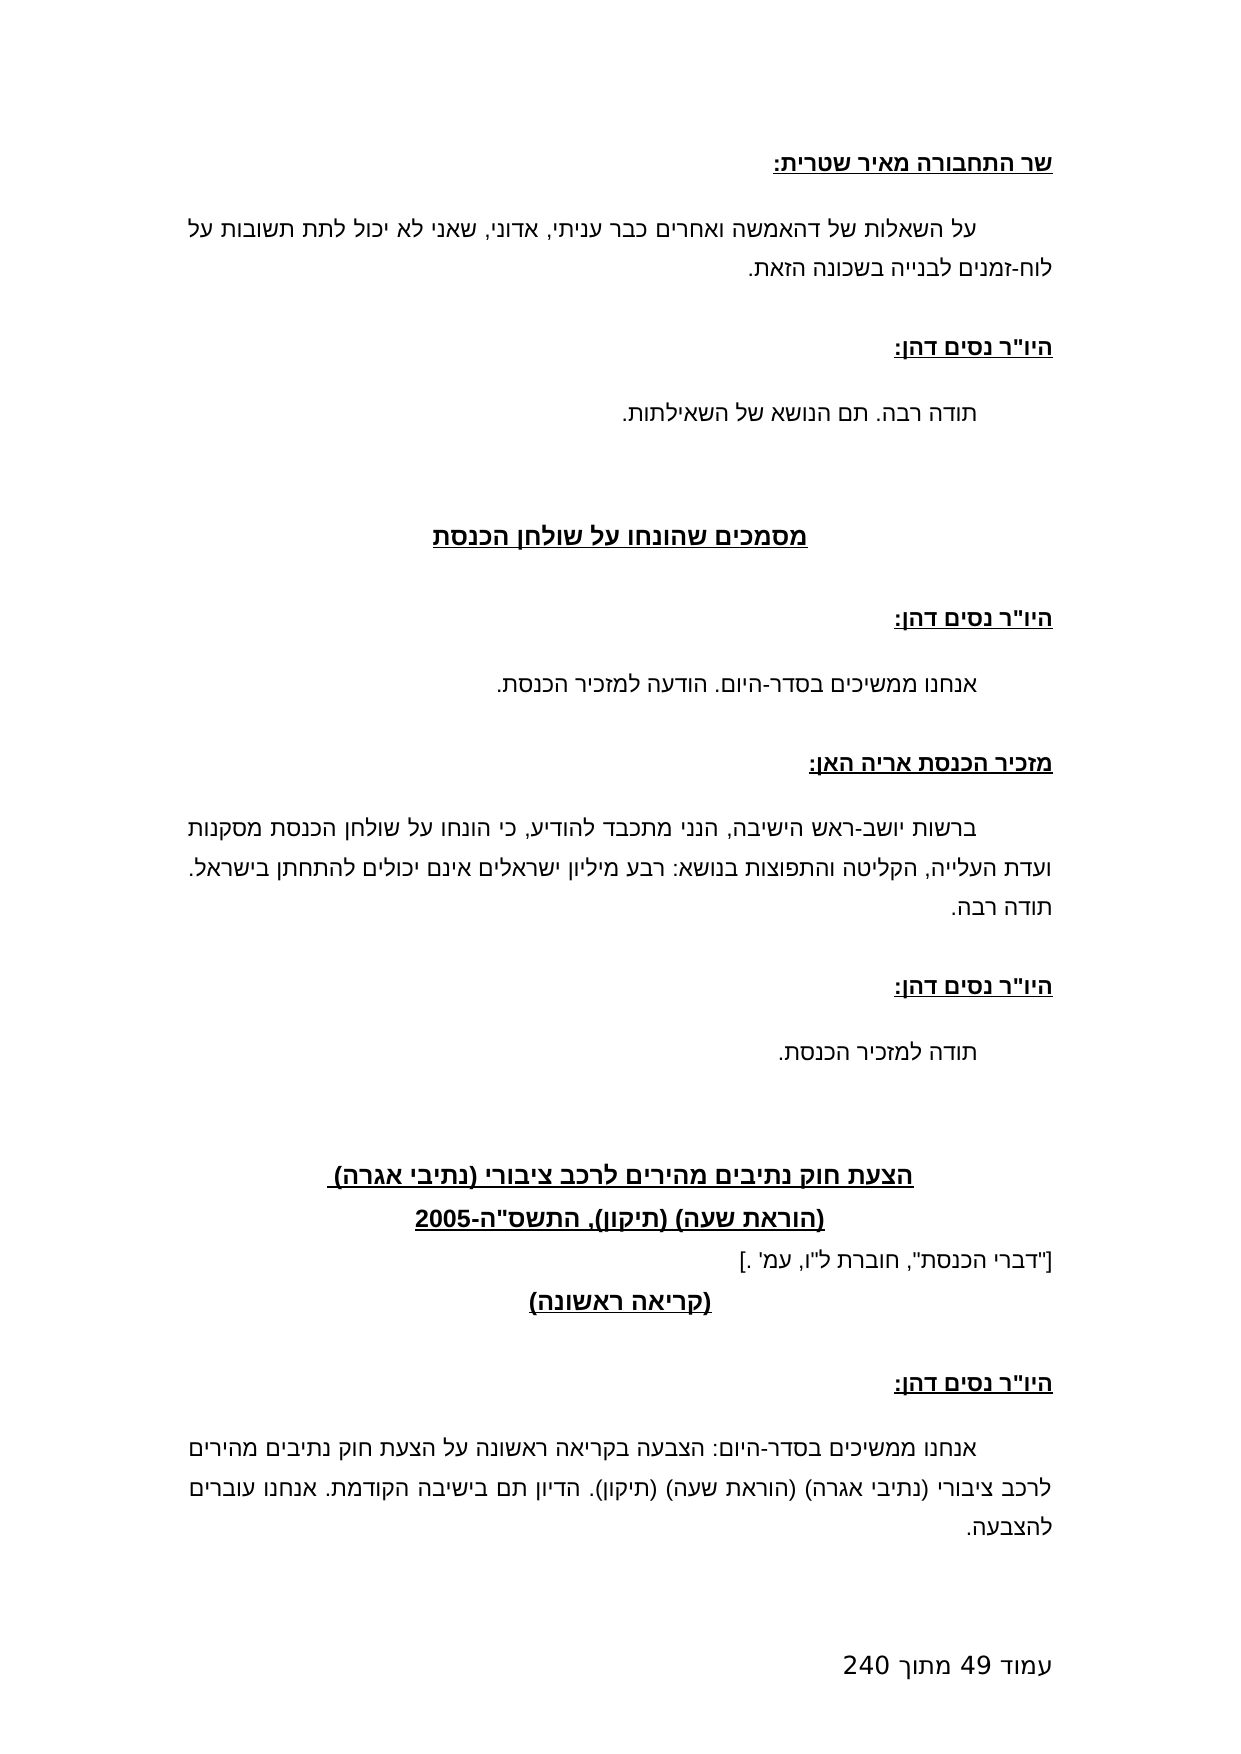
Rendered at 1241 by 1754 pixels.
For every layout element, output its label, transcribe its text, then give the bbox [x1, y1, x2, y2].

text (קריאה ראשונה) [187, 1287, 1053, 1316]
text אנחנו ממשיכים בסדר-היום. הודעה למזכיר הכנסת. [187, 671, 1053, 697]
text היו"ר נסים דהן: [187, 1369, 1053, 1396]
text היו"ר נסים דהן: [187, 973, 1053, 1000]
text ברשות יושב-ראש הישיבה, הנני מתכבד להודיע, כי הונחו על שולחן הכנסת מסקנות ועדת העלייה, הקליטה והתפוצות בנושא: רבע מיליון ישראלים אינם יכולים להתחתן בישראל. תודה רבה. [187, 815, 1053, 921]
text מזכיר הכנסת אריה האן: [187, 749, 1053, 776]
text הצעת חוק נתיבים מהירים לרכב ציבורי (נתיבי אגרה) (הוראת שעה) (תיקון), התשס"ה-2005 [187, 1161, 1053, 1233]
text היו"ר נסים דהן: [187, 605, 1053, 631]
text שר התחבורה מאיר שטרית: [187, 150, 1053, 176]
text תודה למזכיר הכנסת. [187, 1039, 1053, 1066]
text מסמכים שהונחו על שולחן הכנסת [187, 522, 1053, 551]
text על השאלות של דהאמשה ואחרים כבר עניתי, אדוני, שאני לא יכול לתת תשובות על לוח-זמנים לבנייה בשכונה הזאת. [187, 216, 1053, 282]
text אנחנו ממשיכים בסדר-היום: הצבעה בקריאה ראשונה על הצעת חוק נתיבים מהירים לרכב ציבורי (נתיבי אגרה) (הוראת שעה) (תיקון). הדיון תם בישיבה הקודמת. אנחנו עוברים להצבעה. [187, 1435, 1053, 1541]
text תודה רבה. תם הנושא של השאילתות. [187, 400, 1053, 426]
text ["דברי הכנסת", חוברת ל"ו, עמ' .] [187, 1247, 1053, 1274]
text היו"ר נסים דהן: [187, 334, 1053, 361]
